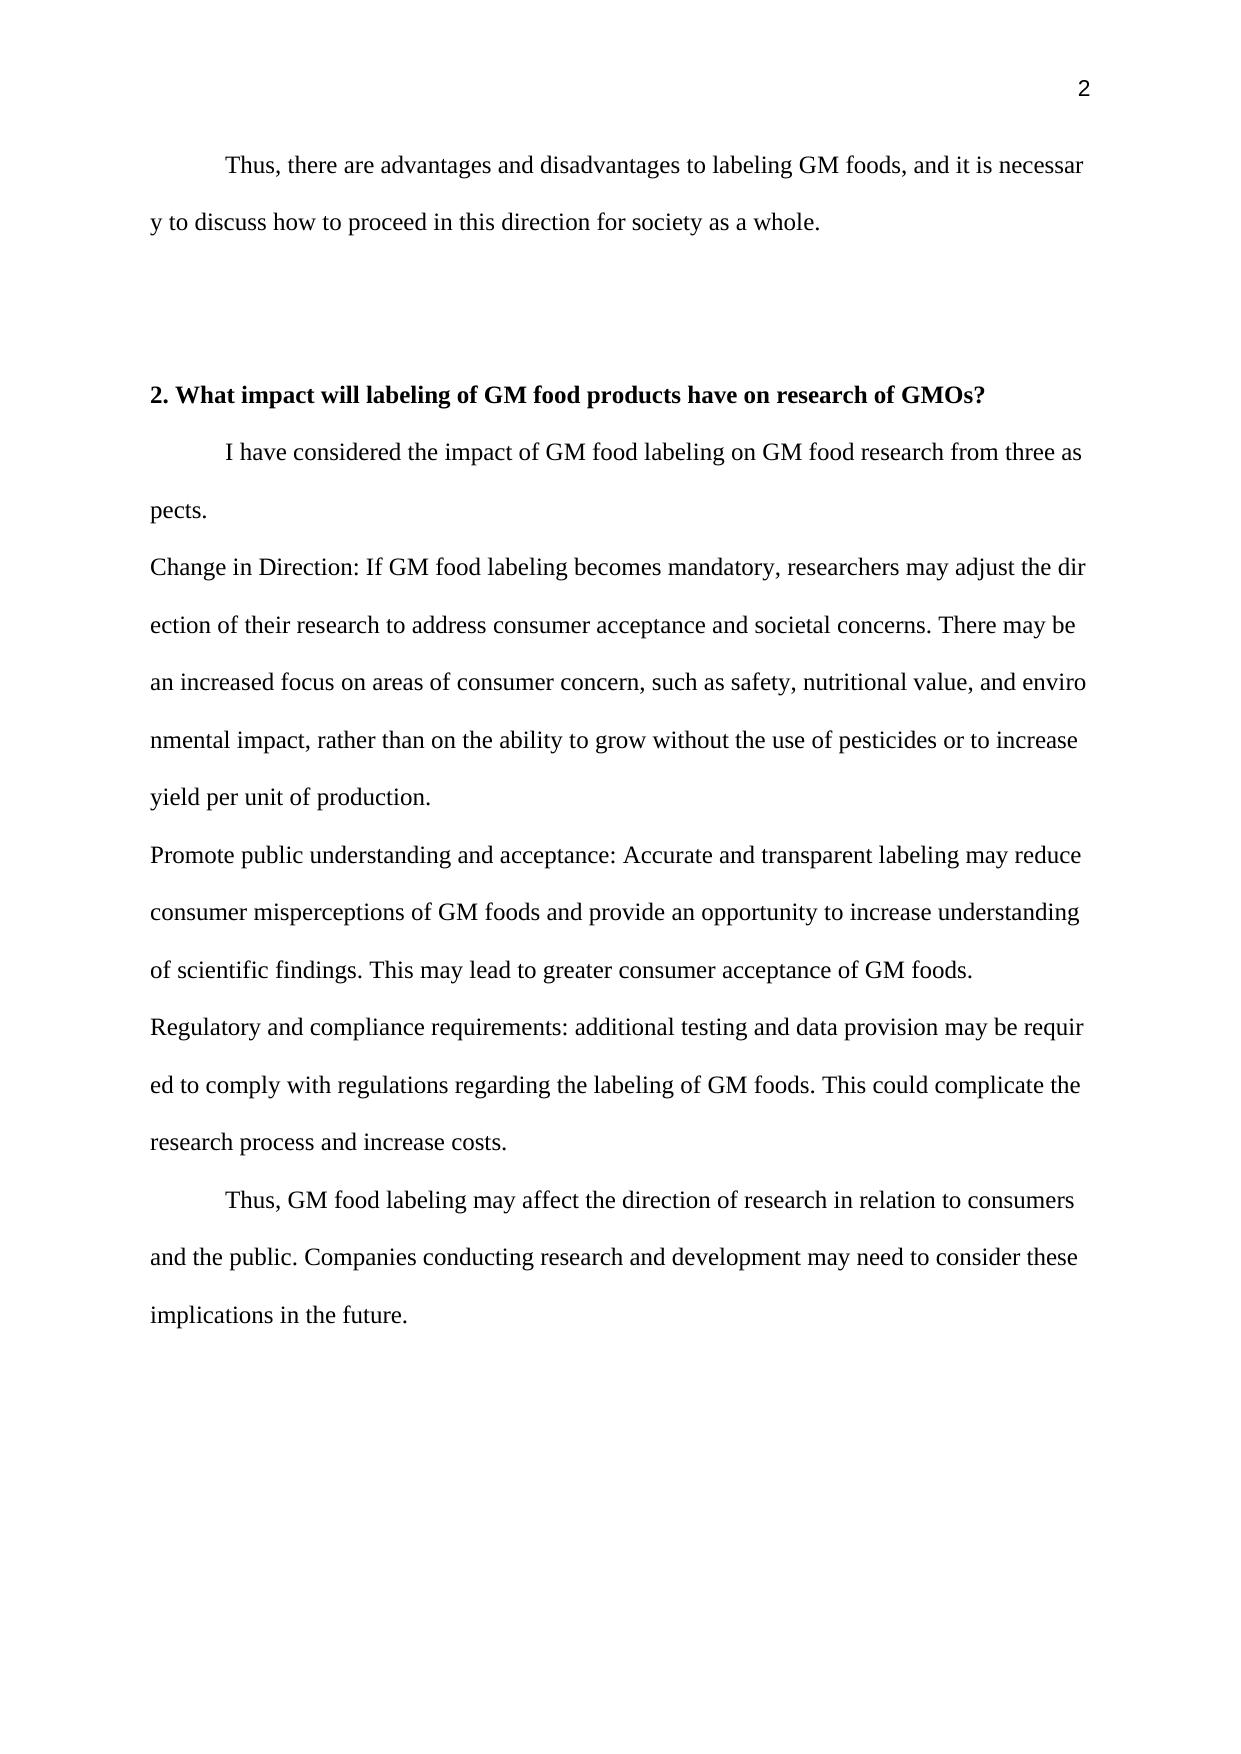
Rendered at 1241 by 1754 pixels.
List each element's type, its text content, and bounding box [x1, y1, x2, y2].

text Thus, GM food labeling may affect the direction of research in relation to consumers and the public. Companies conducting research and development may need to consider these implications in the future. [150, 1185, 1090, 1329]
text Thus, there are advantages and disadvantages to labeling GM foods, and it is necessary to discuss how to proceed in this direction for society as a whole. [150, 150, 1090, 236]
text Promote public understanding and acceptance: Accurate and transparent labeling may reduce consumer misperceptions of GM foods and provide an opportunity to increase understanding of scientific findings. This may lead to greater consumer acceptance of GM foods. [150, 840, 1090, 984]
text Change in Direction: If GM food labeling becomes mandatory, researchers may adjust the direction of their research to address consumer acceptance and societal concerns. There may be an increased focus on areas of consumer concern, such as safety, nutritional value, and environmental impact, rather than on the ability to grow without the use of pesticides or to increase yield per unit of production. [150, 552, 1090, 811]
text 2. What impact will labeling of GM food products have on research of GMOs? [150, 380, 1090, 409]
text Regulatory and compliance requirements: additional testing and data provision may be required to comply with regulations regarding the labeling of GM foods. This could complicate the research process and increase costs. [150, 1012, 1090, 1156]
text I have considered the impact of GM food labeling on GM food research from three aspects. [150, 437, 1090, 524]
